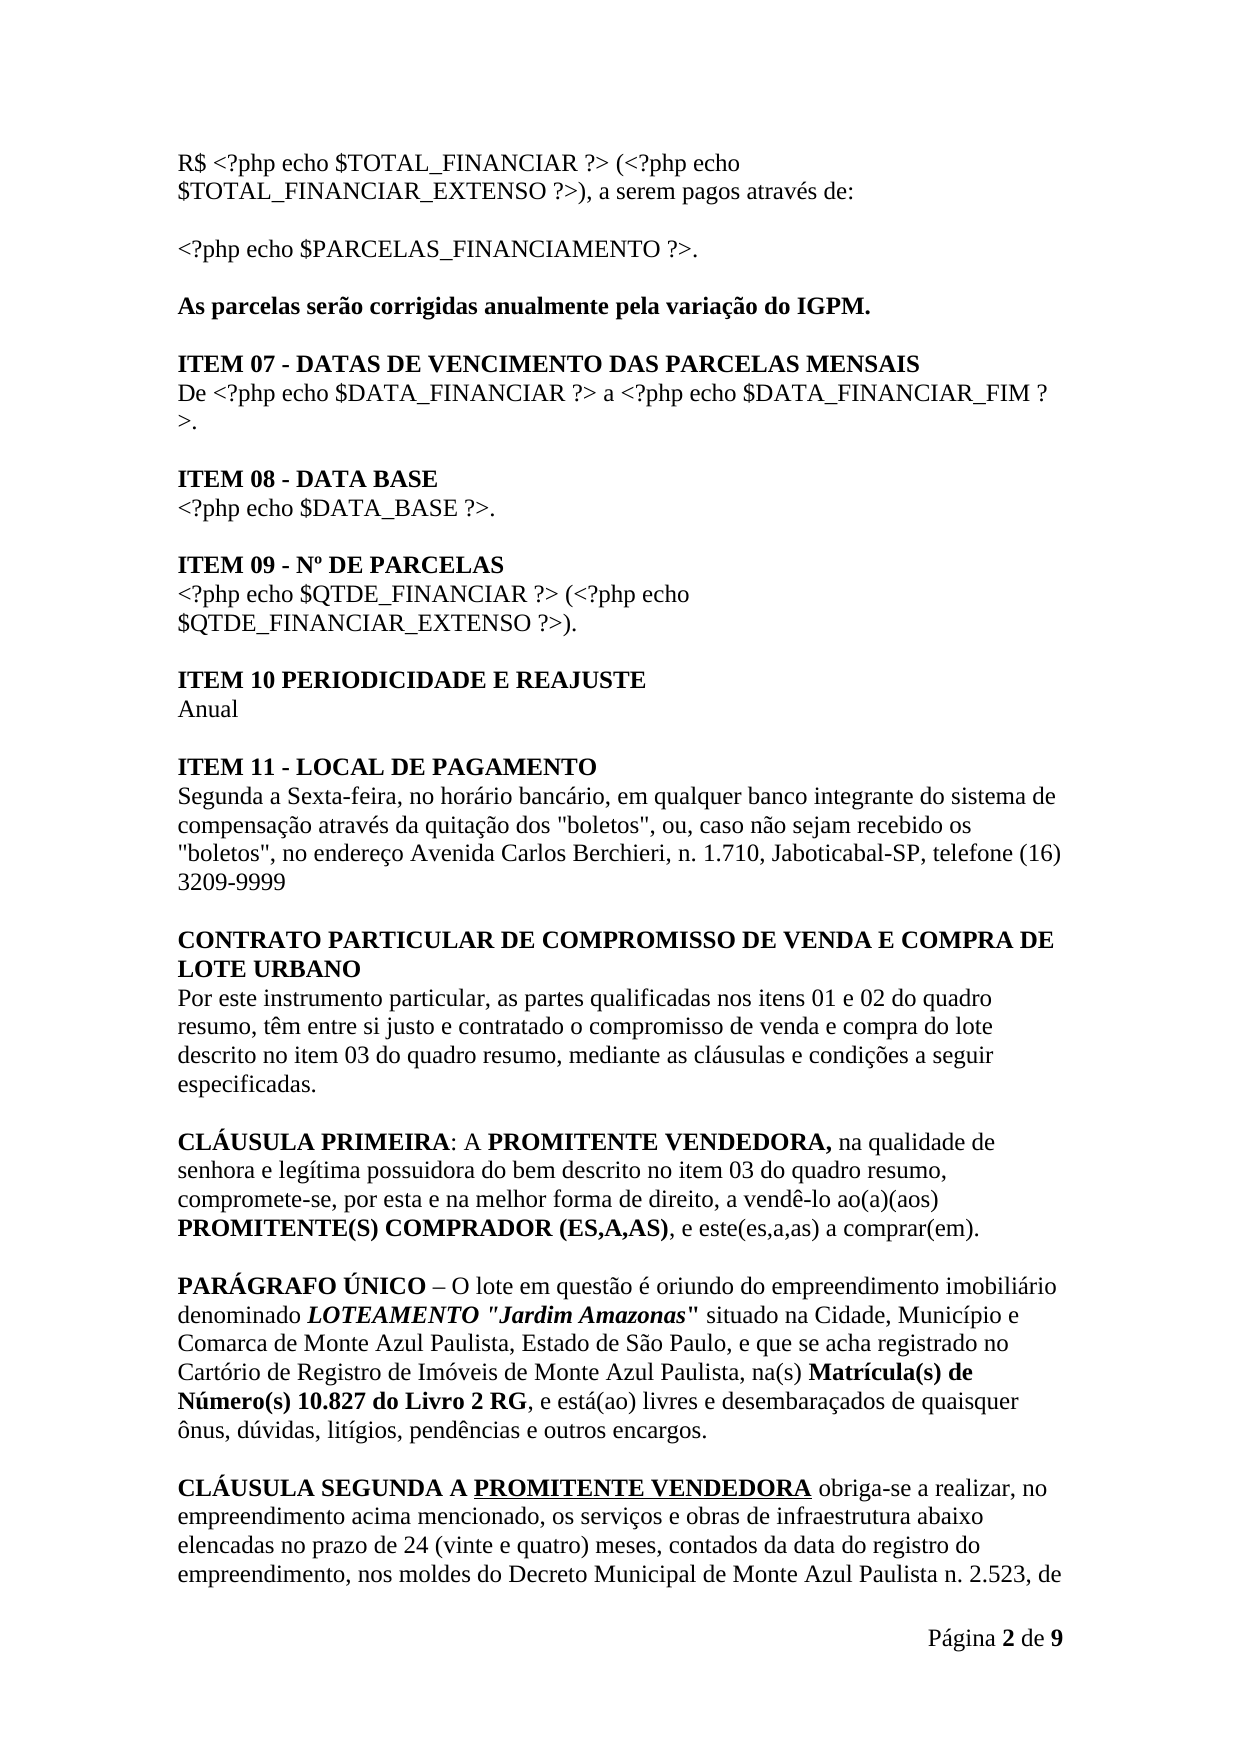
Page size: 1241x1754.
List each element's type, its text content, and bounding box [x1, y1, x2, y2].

text ITEM 10 PERIODICIDADE E REAJUSTE Anual [177, 666, 1063, 723]
text De <?php echo $DATA_FINANCIAR ?> a <?php echo $DATA_FINANCIAR_FIM ?>. [177, 378, 1063, 435]
text ITEM 08 - DATA BASE [177, 464, 1063, 493]
text As parcelas serão corrigidas anualmente pela variação do IGPM. [177, 291, 1063, 320]
text CLÁUSULA PRIMEIRA: A PROMITENTE VENDEDORA, na qualidade de senhora e legítima possuidora do bem descrito no item 03 do quadro resumo, compromete-se, por esta e na melhor forma de direito, a vendê-lo ao(a)(aos) PROMITENTE(S) COMPRADOR (ES,A,AS), e este(es,a,as) a comprar(em). [177, 1127, 1063, 1242]
text CONTRATO PARTICULAR DE COMPROMISSO DE VENDA E COMPRA DE LOTE URBANO Por este instrumento particular, as partes qualificadas nos itens 01 e 02 do quadro resumo, têm entre si justo e contratado o compromisso de venda e compra do lote descrito no item 03 do quadro resumo, mediante as cláusulas e condições a seguir especificadas. [177, 925, 1063, 1098]
text ITEM 07 - DATAS DE VENCIMENTO DAS PARCELAS MENSAIS [177, 349, 1063, 378]
text ITEM 09 - Nº DE PARCELAS [177, 550, 1063, 579]
text <?php echo $QTDE_FINANCIAR ?> (<?php echo $QTDE_FINANCIAR_EXTENSO ?>). [177, 579, 1063, 636]
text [177, 1473, 1063, 1588]
text R$ <?php echo $TOTAL_FINANCIAR ?> (<?php echo $TOTAL_FINANCIAR_EXTENSO ?>), a serem pagos através de: [177, 148, 1063, 205]
text ITEM 11 - LOCAL DE PAGAMENTO Segunda a Sexta-feira, no horário bancário, em qualquer banco integrante do sistema de compensação através da quitação dos "boletos", ou, caso não sejam recebido os "boletos", no endereço Avenida Carlos Berchieri, n. 1.710, Jaboticabal-SP, telefone (16) 3209-9999 [177, 752, 1063, 896]
text <?php echo $PARCELAS_FINANCIAMENTO ?>. [177, 234, 1063, 263]
text <?php echo $DATA_BASE ?>. [177, 493, 1063, 521]
text PARÁGRAFO ÚNICO – O lote em questão é oriundo do empreendimento imobiliário denominado LOTEAMENTO "Jardim Amazonas" situado na Cidade, Município e Comarca de Monte Azul Paulista, Estado de São Paulo, e que se acha registrado no Cartório de Registro de Imóveis de Monte Azul Paulista, na(s) Matrícula(s) de Número(s) 10.827 do Livro 2 RG, e está(ao) livres e desembaraçados de quaisquer ônus, dúvidas, litígios, pendências e outros encargos. [177, 1271, 1063, 1443]
